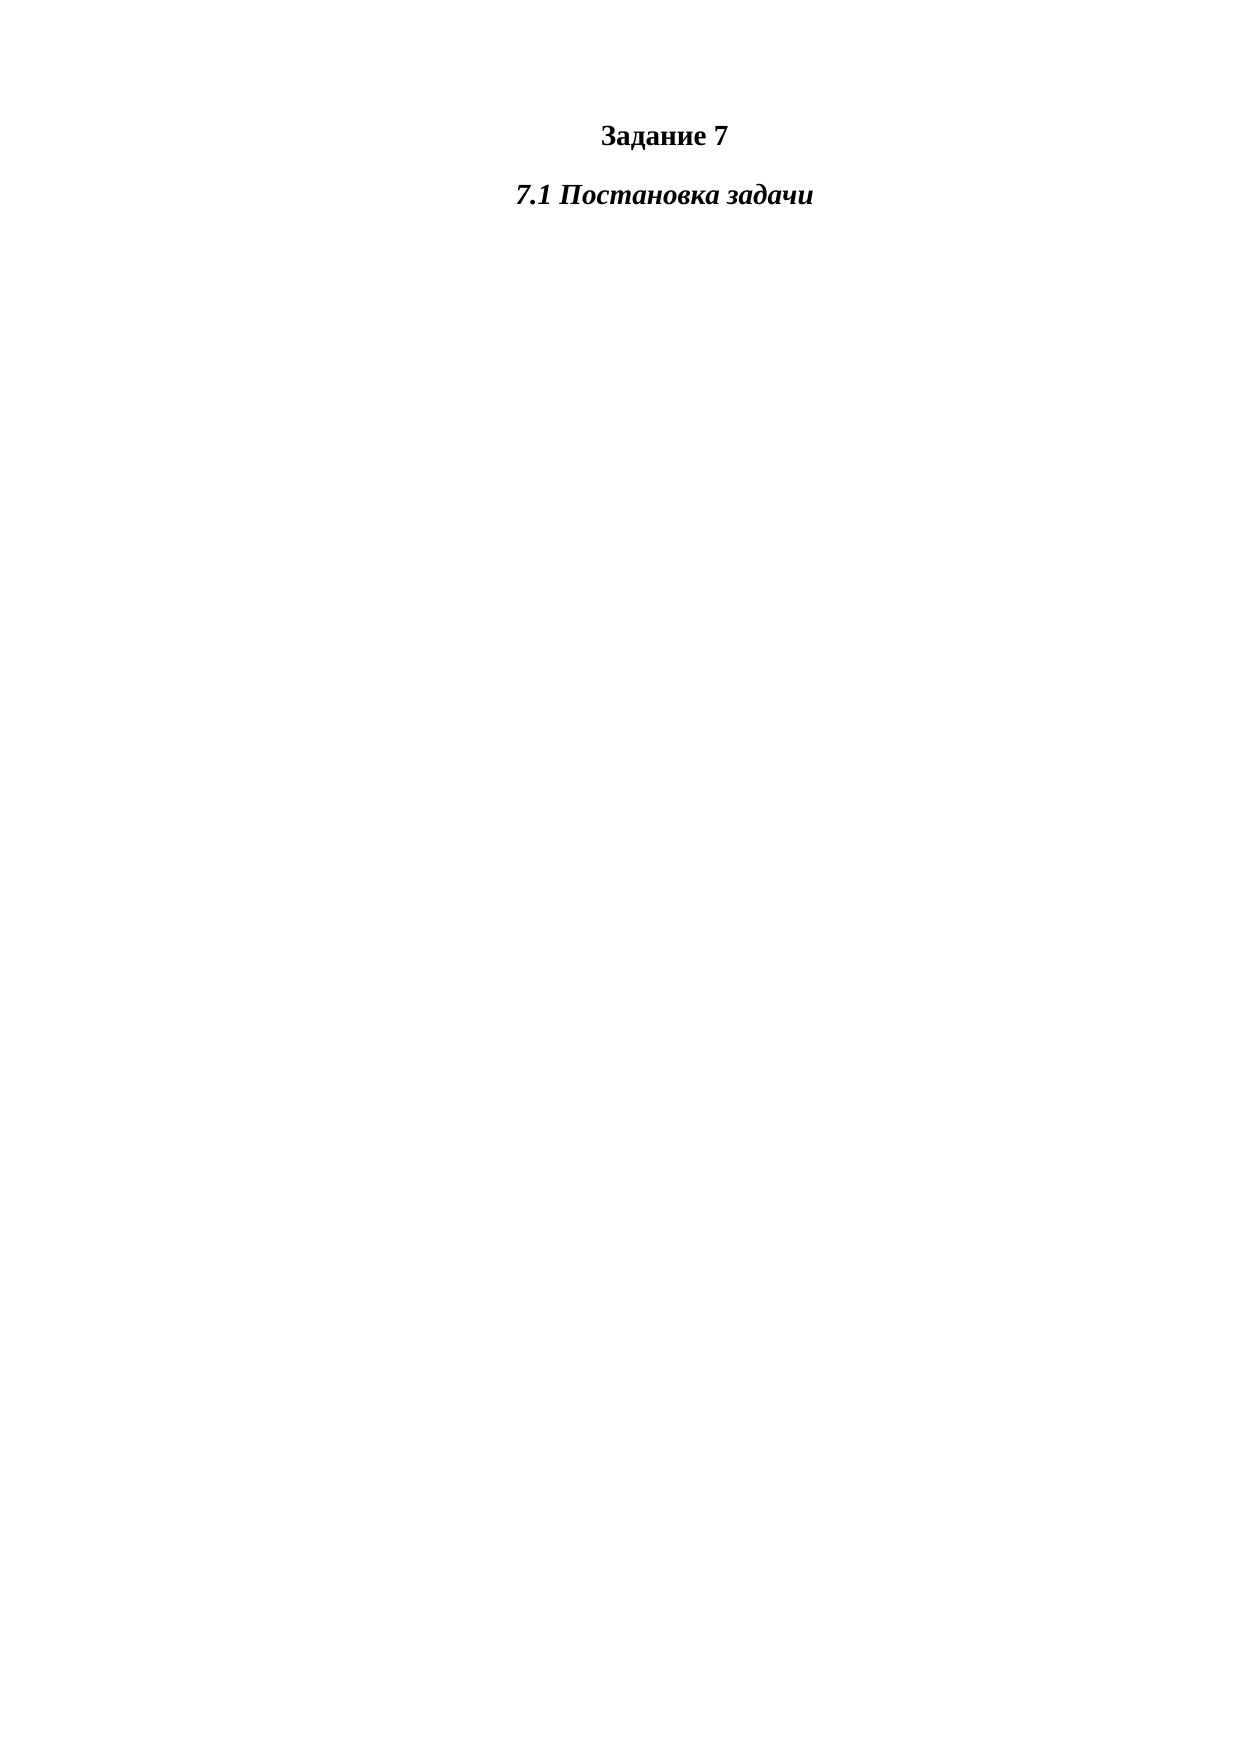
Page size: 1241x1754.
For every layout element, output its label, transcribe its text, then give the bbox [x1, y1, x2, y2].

text Задание 7 [177, 118, 1152, 152]
text 7.1 Постановка задачи [177, 177, 1152, 211]
